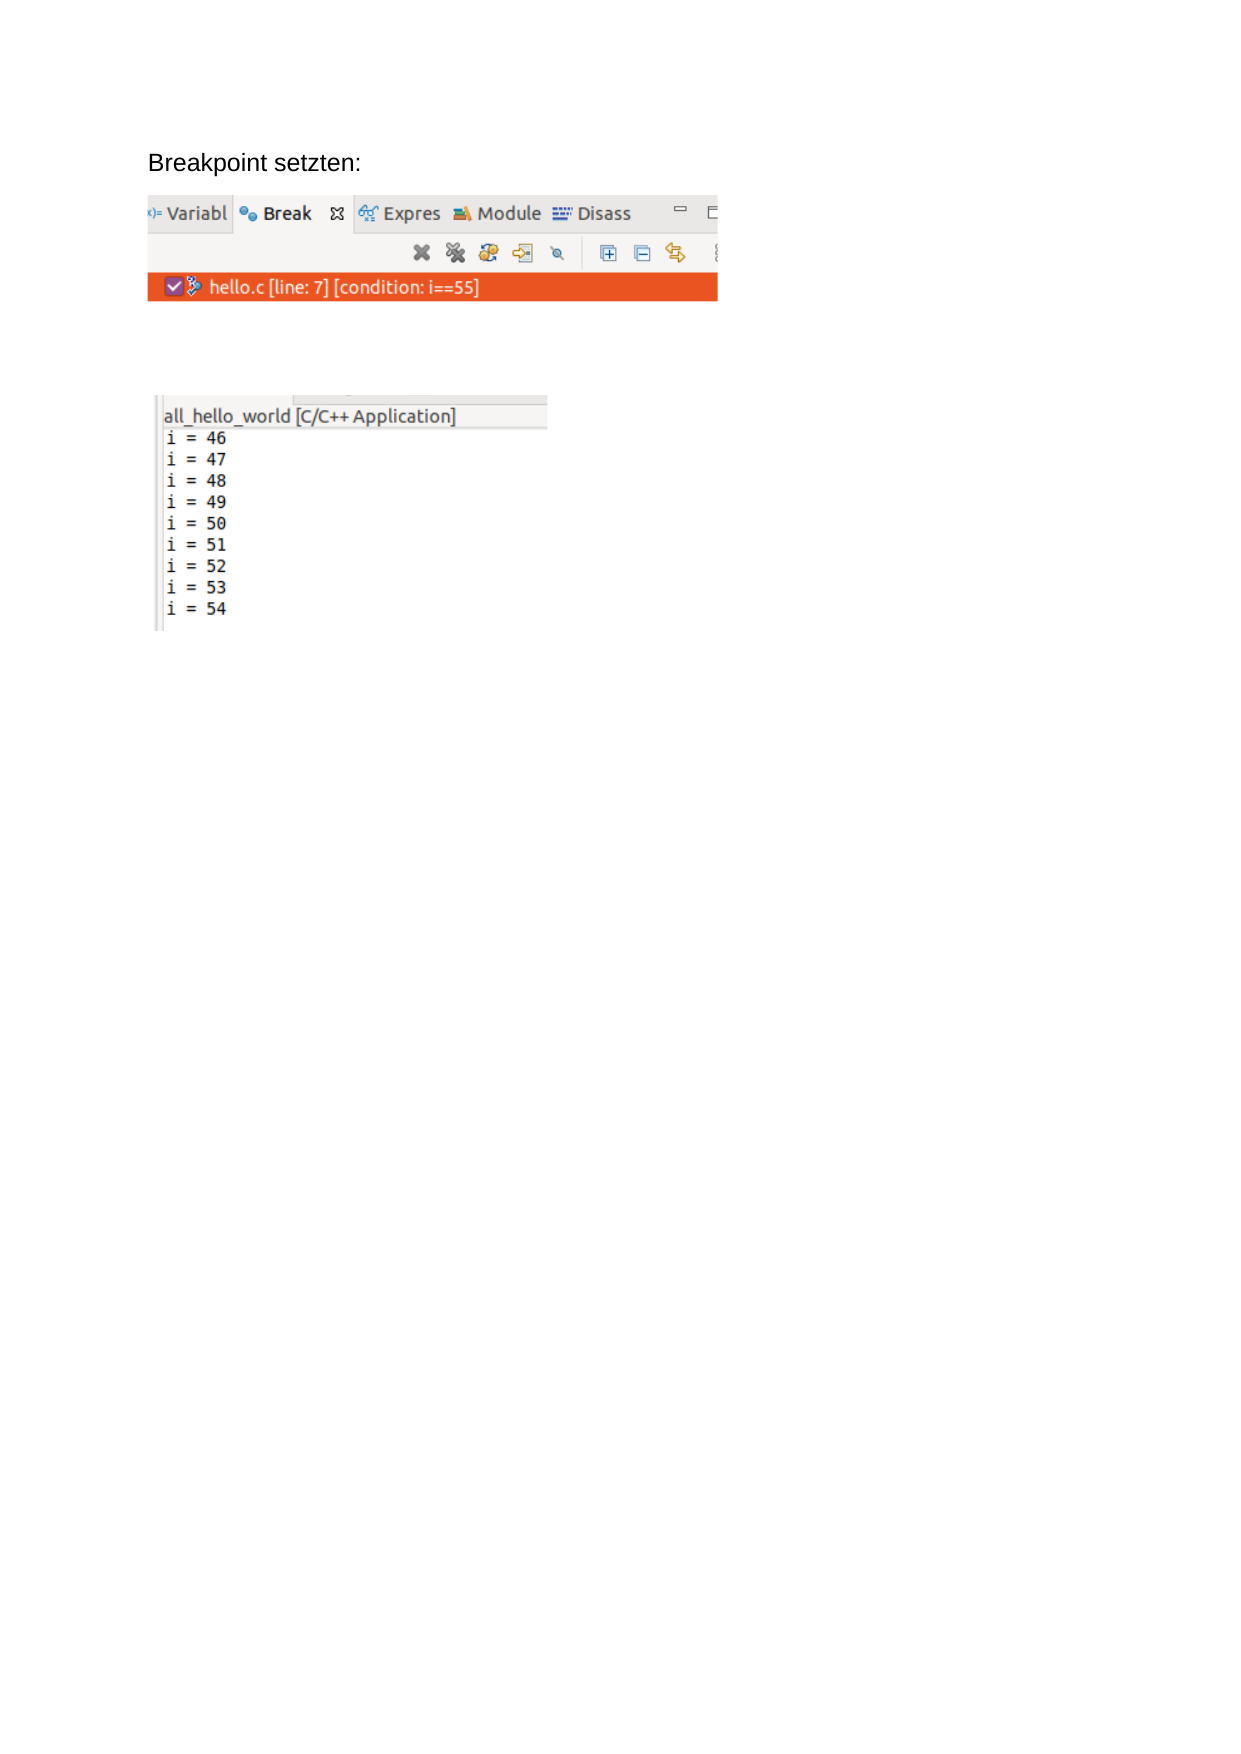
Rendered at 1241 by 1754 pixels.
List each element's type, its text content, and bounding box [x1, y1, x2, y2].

text Breakpoint setzten: [148, 148, 1093, 176]
picture [147, 395, 552, 635]
picture [147, 195, 718, 354]
